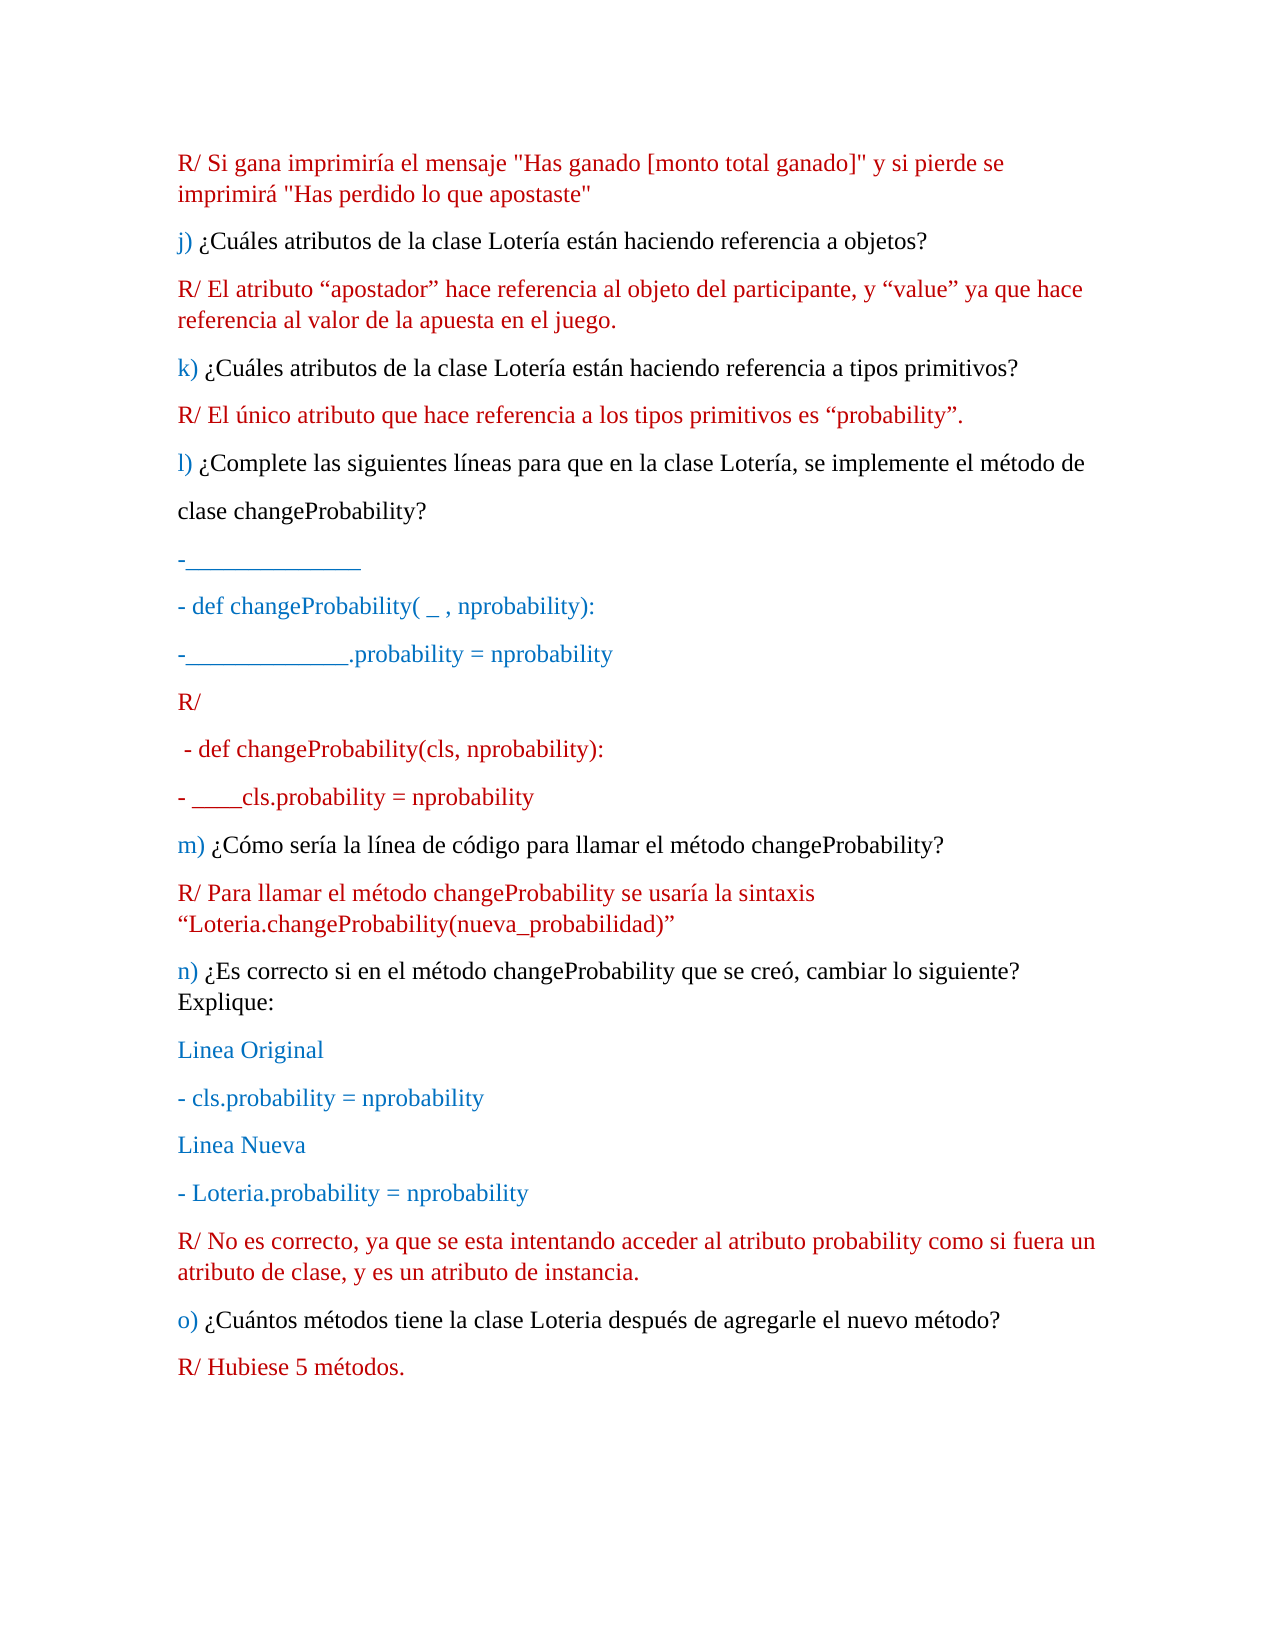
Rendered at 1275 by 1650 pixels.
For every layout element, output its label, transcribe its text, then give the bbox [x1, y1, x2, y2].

text - ____cls.probability = nprobability [177, 782, 1098, 811]
text - def changeProbability( _ , nprobability): [177, 591, 1098, 620]
text n) ¿Es correcto si en el método changeProbability que se creó, cambiar lo siguiente? Explique: [177, 956, 1098, 1016]
text m) ¿Cómo sería la línea de código para llamar el método changeProbability? [177, 830, 1098, 859]
text - cls.probability = nprobability [177, 1083, 1098, 1112]
text k) ¿Cuáles atributos de la clase Lotería están haciendo referencia a tipos primitivos? [177, 353, 1098, 382]
text - def changeProbability(cls, nprobability): [177, 734, 1098, 763]
text l) ¿Complete las siguientes líneas para que en la clase Lotería, se implemente el método de [177, 448, 1098, 477]
text - Loteria.probability = nprobability [177, 1178, 1098, 1207]
text clase changeProbability? [177, 496, 1098, 525]
text -______________ [177, 544, 1098, 572]
text Linea Original [177, 1035, 1098, 1064]
text o) ¿Cuántos métodos tiene la clase Loteria después de agregarle el nuevo método? [177, 1305, 1098, 1333]
text -_____________.probability = nprobability [177, 639, 1098, 668]
text j) ¿Cuáles atributos de la clase Lotería están haciendo referencia a objetos? [177, 226, 1098, 255]
text R/ Hubiese 5 métodos. [177, 1352, 1098, 1381]
text R/ No es correcto, ya que se esta intentando acceder al atributo probability como si fuera un atributo de clase, y es un atributo de instancia. [177, 1226, 1098, 1286]
text R/ Para llamar el método changeProbability se usaría la sintaxis “Loteria.changeProbability(nueva_probabilidad)” [177, 878, 1098, 937]
text R/ Si gana imprimiría el mensaje "Has ganado [monto total ganado]" y si pierde se imprimirá "Has perdido lo que apostaste" [177, 148, 1098, 207]
text Linea Nueva [177, 1131, 1098, 1159]
text R/ El atributo “apostador” hace referencia al objeto del participante, y “value” ya que hace referencia al valor de la apuesta en el juego. [177, 274, 1098, 334]
text R/ [177, 687, 1098, 716]
text R/ El único atributo que hace referencia a los tipos primitivos es “probability”. [177, 401, 1098, 429]
